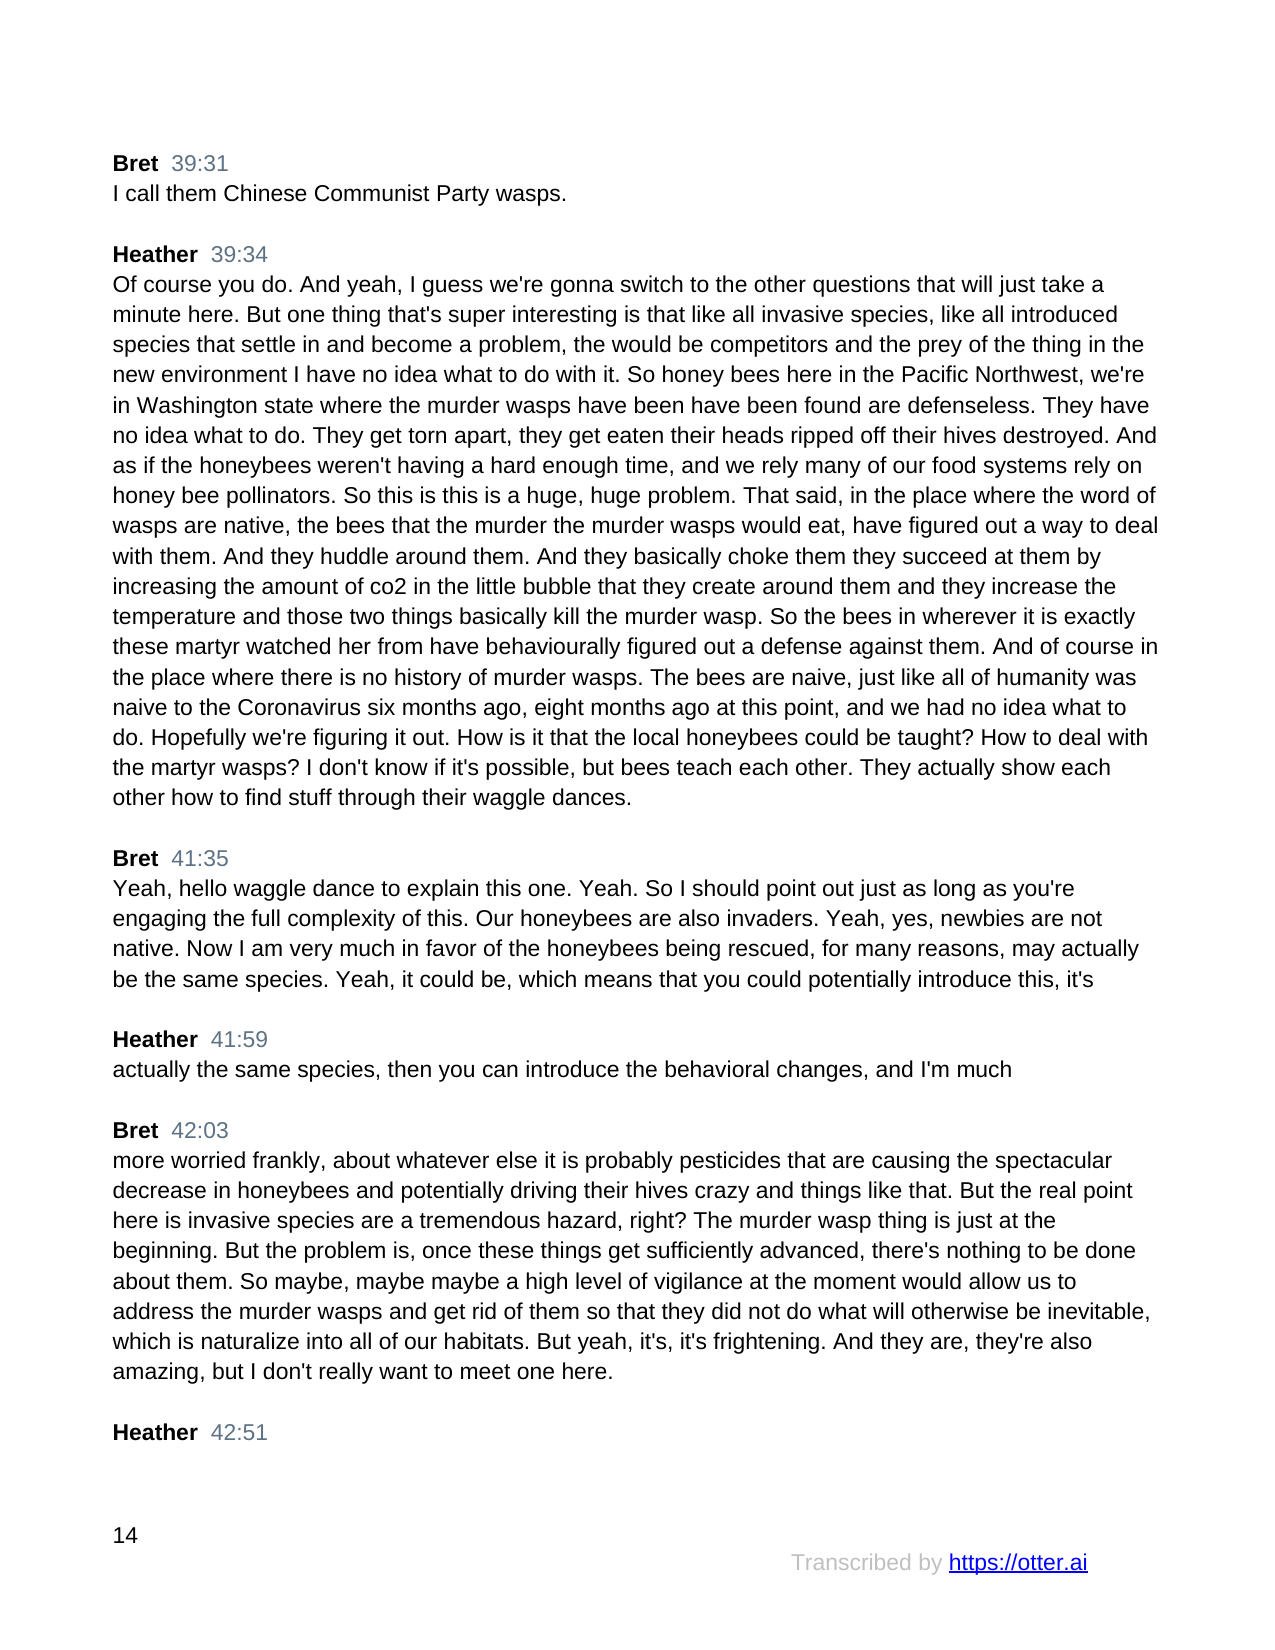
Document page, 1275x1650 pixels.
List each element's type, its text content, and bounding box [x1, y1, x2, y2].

text Heather 39:34 [112, 241, 1162, 267]
text I call them Chinese Communist Party wasps. [112, 180, 1162, 207]
text Bret 41:35 [112, 845, 1162, 871]
text Heather 42:51 [112, 1419, 1162, 1445]
text Of course you do. And yeah, I guess we're gonna switch to the other questions that will just take a minute here. But one thing that's super interesting is that like all invasive species, like all introduced species that settle in and become a problem, the would be competitors and the prey of the thing in the new environment I have no idea what to do with it. So honey bees here in the Pacific Northwest, we're in Washington state where the murder wasps have been have been found are defenseless. They have no idea what to do. They get torn apart, they get eaten their heads ripped off their hives destroyed. And as if the honeybees weren't having a hard enough time, and we rely many of our food systems rely on honey bee pollinators. So this is this is a huge, huge problem. That said, in the place where the word of wasps are native, the bees that the murder the murder wasps would eat, have figured out a way to deal with them. And they huddle around them. And they basically choke them they succeed at them by increasing the amount of co2 in the little bubble that they create around them and they increase the temperature and those two things basically kill the murder wasp. So the bees in wherever it is exactly these martyr watched her from have behaviourally figured out a defense against them. And of course in the place where there is no history of murder wasps. The bees are naive, just like all of humanity was naive to the Coronavirus six months ago, eight months ago at this point, and we had no idea what to do. Hopefully we're figuring it out. How is it that the local honeybees could be taught? How to deal with the martyr wasps? I don't know if it's possible, but bees teach each other. They actually show each other how to find stuff through their waggle dances. [112, 271, 1162, 811]
text more worried frankly, about whatever else it is probably pesticides that are causing the spectacular decrease in honeybees and potentially driving their hives crazy and things like that. But the real point here is invasive species are a tremendous hazard, right? The murder wasp thing is just at the beginning. But the problem is, once these things get sufficiently advanced, there's nothing to be done about them. So maybe, maybe maybe a high level of vigilance at the moment would allow us to address the murder wasps and get rid of them so that they did not do what will otherwise be inevitable, which is naturalize into all of our habitats. But yeah, it's, it's frightening. And they are, they're also amazing, but I don't really want to meet one here. [112, 1147, 1162, 1385]
text Yeah, hello waggle dance to explain this one. Yeah. So I should point out just as long as you're engaging the full complexity of this. Our honeybees are also invaders. Yeah, yes, newbies are not native. Now I am very much in favor of the honeybees being rescued, for many reasons, may actually be the same species. Yeah, it could be, which means that you could potentially introduce this, it's [112, 875, 1162, 992]
text Heather 41:59 [112, 1026, 1162, 1052]
text Bret 39:31 [112, 150, 1162, 176]
text actually the same species, then you can introduce the behavioral changes, and I'm much [112, 1056, 1162, 1083]
text Bret 42:03 [112, 1117, 1162, 1143]
